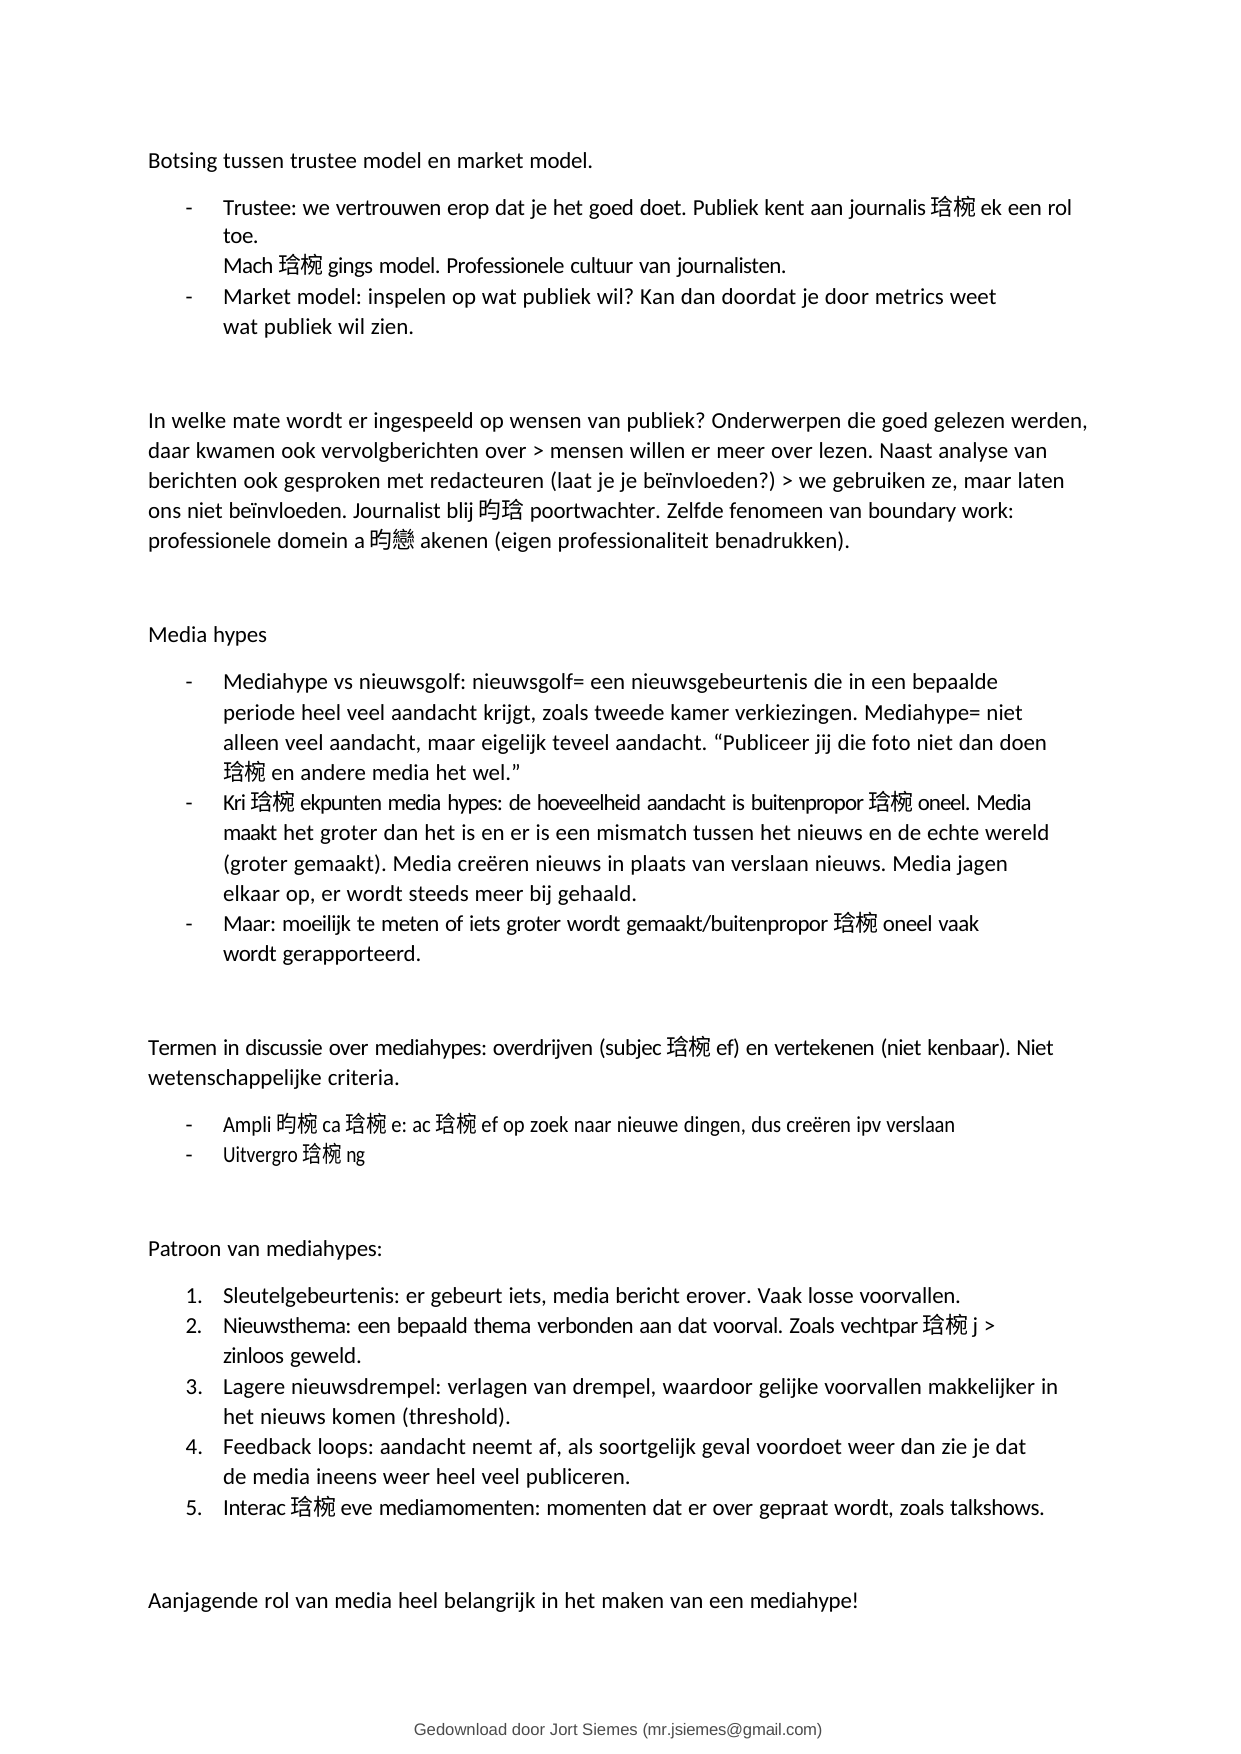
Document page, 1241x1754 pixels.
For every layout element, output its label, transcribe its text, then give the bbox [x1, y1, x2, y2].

list Sleutelgebeurtenis: er gebeurt iets, media bericht erover. Vaak losse voorvallen. [185, 1281, 1103, 1309]
text Media hypes [148, 620, 1103, 648]
text Mach琀椀gings model. Professionele cultuur van journalisten. [223, 251, 1103, 279]
list Ampli昀椀ca琀椀e: ac琀椀ef op zoek naar nieuwe dingen, dus creëren ipv verslaan [185, 1110, 1103, 1138]
list Lagere nieuwsdrempel: verlagen van drempel, waardoor gelijke voorvallen makkelijker in het nieuws komen (threshold). [185, 1372, 1083, 1430]
text Aanjagende rol van media heel belangrijk in het maken van een mediahype! [148, 1587, 1103, 1614]
list Interac琀椀eve mediamomenten: momenten dat er over gepraat wordt, zoals talkshows. [185, 1493, 1103, 1521]
text Patroon van mediahypes: [148, 1234, 1103, 1262]
list Uitvergro琀椀ng [185, 1140, 1103, 1168]
list Feedback loops: aandacht neemt af, als soortgelijk geval voordoet weer dan zie je dat de media ineens weer heel veel publiceren. [185, 1432, 1042, 1491]
list Kri琀椀ekpunten media hypes: de hoeveelheid aandacht is buitenpropor琀椀oneel. Media maakt het groter dan het is en er is een mismatch tussen het nieuws en de echte wereld (groter gemaakt). Media creëren nieuws in plaats van verslaan nieuws. Media jagen elkaar op, er wordt steeds meer bij gehaald. [185, 788, 1063, 907]
list Market model: inspelen op wat publiek wil? Kan dan doordat je door metrics weet wat publiek wil zien. [185, 282, 1025, 340]
list Mediahype vs nieuwsgolf: nieuwsgolf= een nieuwsgebeurtenis die in een bepaalde periode heel veel aandacht krijgt, zoals tweede kamer verkiezingen. Mediahype= niet alleen veel aandacht, maar eigelijk teveel aandacht. “Publiceer jij die foto niet dan doen 琀椀en andere media het wel.” [185, 667, 1067, 786]
list Maar: moeilijk te meten of iets groter wordt gemaakt/buitenpropor琀椀oneel vaak wordt gerapporteerd. [185, 909, 1023, 967]
text Termen in discussie over mediahypes: overdrijven (subjec琀椀ef) en vertekenen (niet kenbaar). Niet wetenschappelijke criteria. [148, 1033, 1103, 1091]
list Nieuwsthema: een bepaald thema verbonden aan dat voorval. Zoals vechtpar琀椀j > zinloos geweld. [185, 1311, 1047, 1370]
text Botsing tussen trustee model en market model. [148, 146, 1103, 174]
text In welke mate wordt er ingespeeld op wensen van publiek? Onderwerpen die goed gelezen werden, daar kwamen ook vervolgberichten over > mensen willen er meer over lezen. Naast analyse van berichten ook gesproken met redacteuren (laat je je beïnvloeden?) > we gebruiken ze, maar laten ons niet beïnvloeden. Journalist blij昀琀 poortwachter. Zelfde fenomeen van boundary work: professionele domein a昀戀akenen (eigen professionaliteit benadrukken). [148, 406, 1092, 555]
list Trustee: we vertrouwen erop dat je het goed doet. Publiek kent aan journalis琀椀ek een rol toe. [185, 193, 1103, 249]
